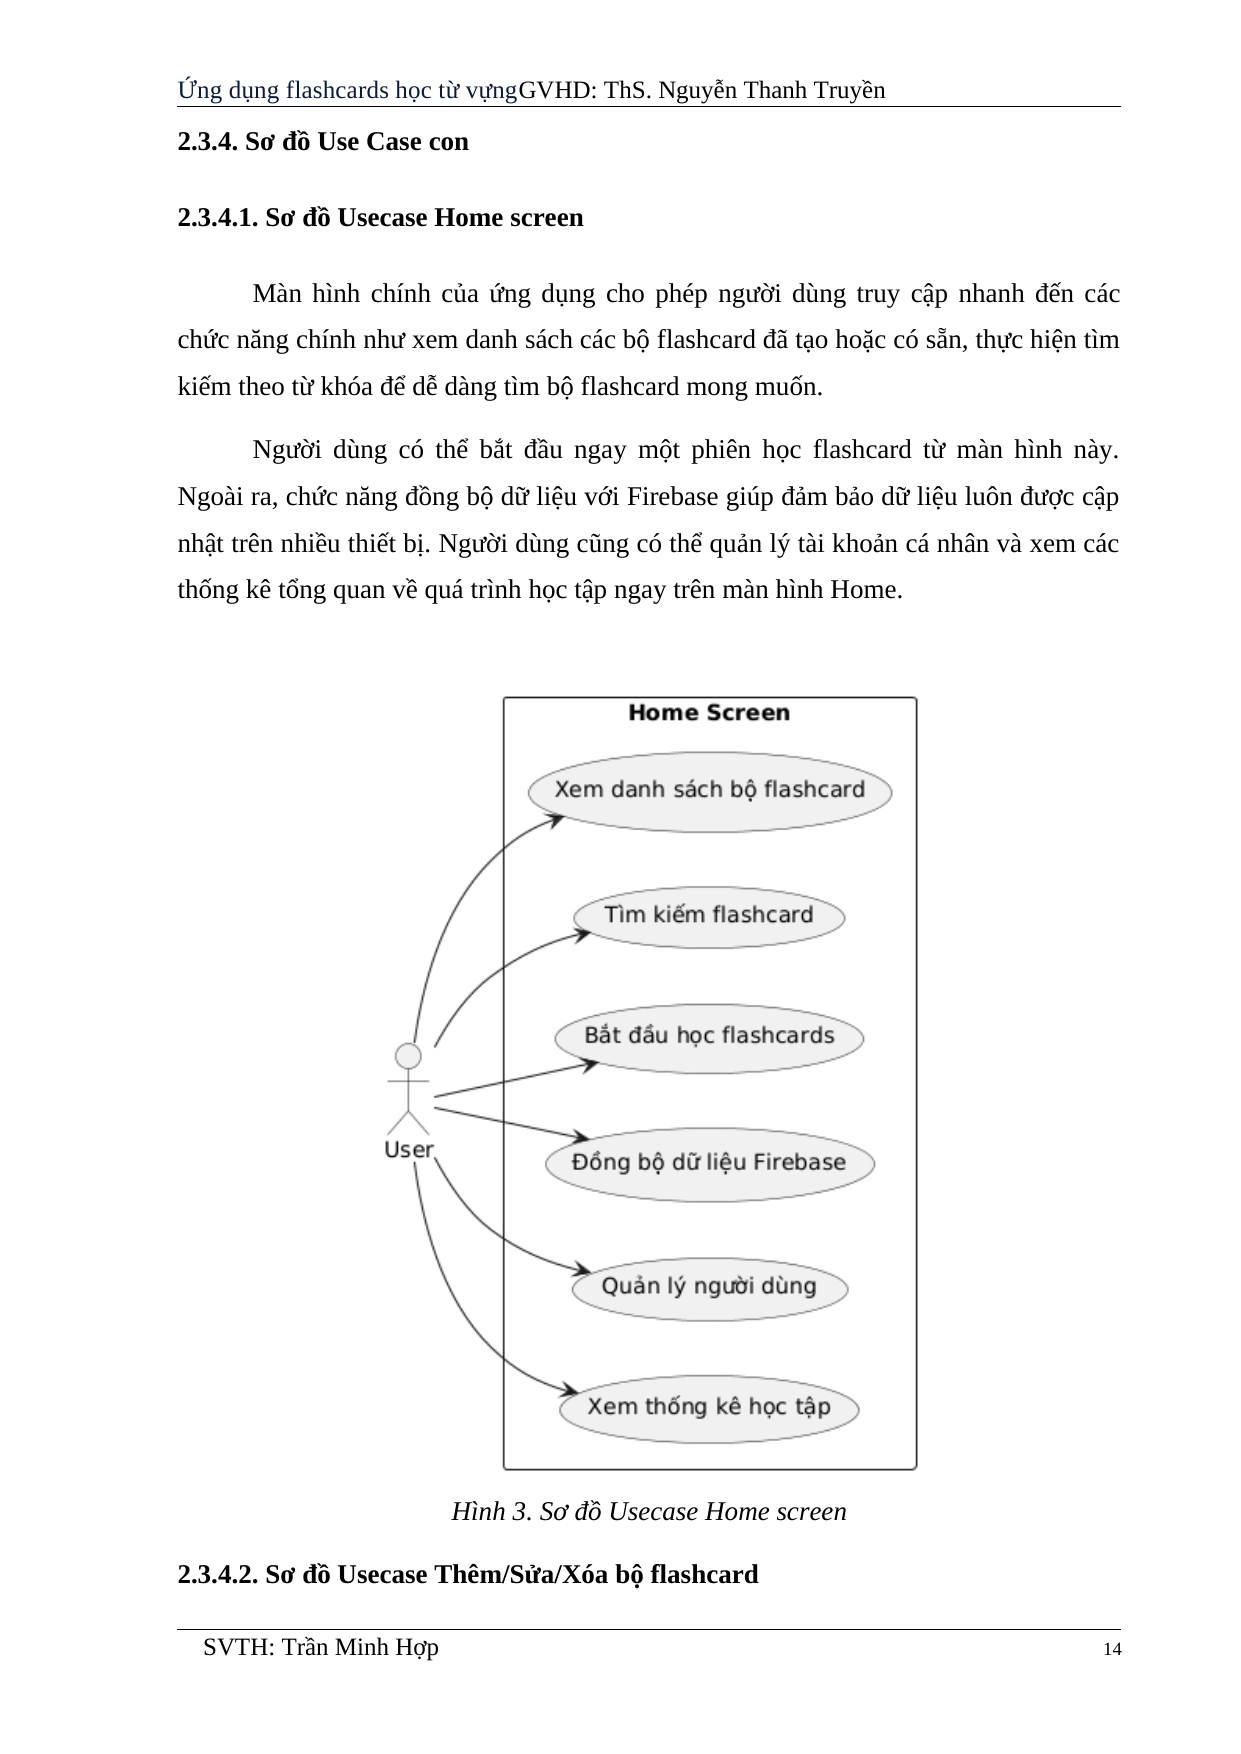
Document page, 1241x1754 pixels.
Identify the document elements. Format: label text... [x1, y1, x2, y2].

text Người dùng có thể bắt đầu ngay một phiên học flashcard từ màn hình này. Ngoài ra, chức năng đồng bộ dữ liệu với Firebase giúp đảm bảo dữ liệu luôn được cập nhật trên nhiều thiết bị. Người dùng cũng có thể quản lý tài khoản cá nhân và xem các thống kê tổng quan về quá trình học tập ngay trên màn hình Home. [177, 433, 1121, 605]
picture [375, 687, 924, 1477]
text Hình 3. Sơ đồ Usecase Home screen [177, 1495, 1121, 1526]
subtitle Sơ đồ Use Case con [177, 125, 1121, 156]
subtitle Sơ đồ Usecase Home screen [177, 201, 1121, 232]
subtitle Sơ đồ Usecase Thêm/Sửa/Xóa bộ flashcard [177, 1558, 1121, 1589]
text Màn hình chính của ứng dụng cho phép người dùng truy cập nhanh đến các chức năng chính như xem danh sách các bộ flashcard đã tạo hoặc có sẵn, thực hiện tìm kiếm theo từ khóa để dễ dàng tìm bộ flashcard mong muốn. [177, 277, 1121, 401]
